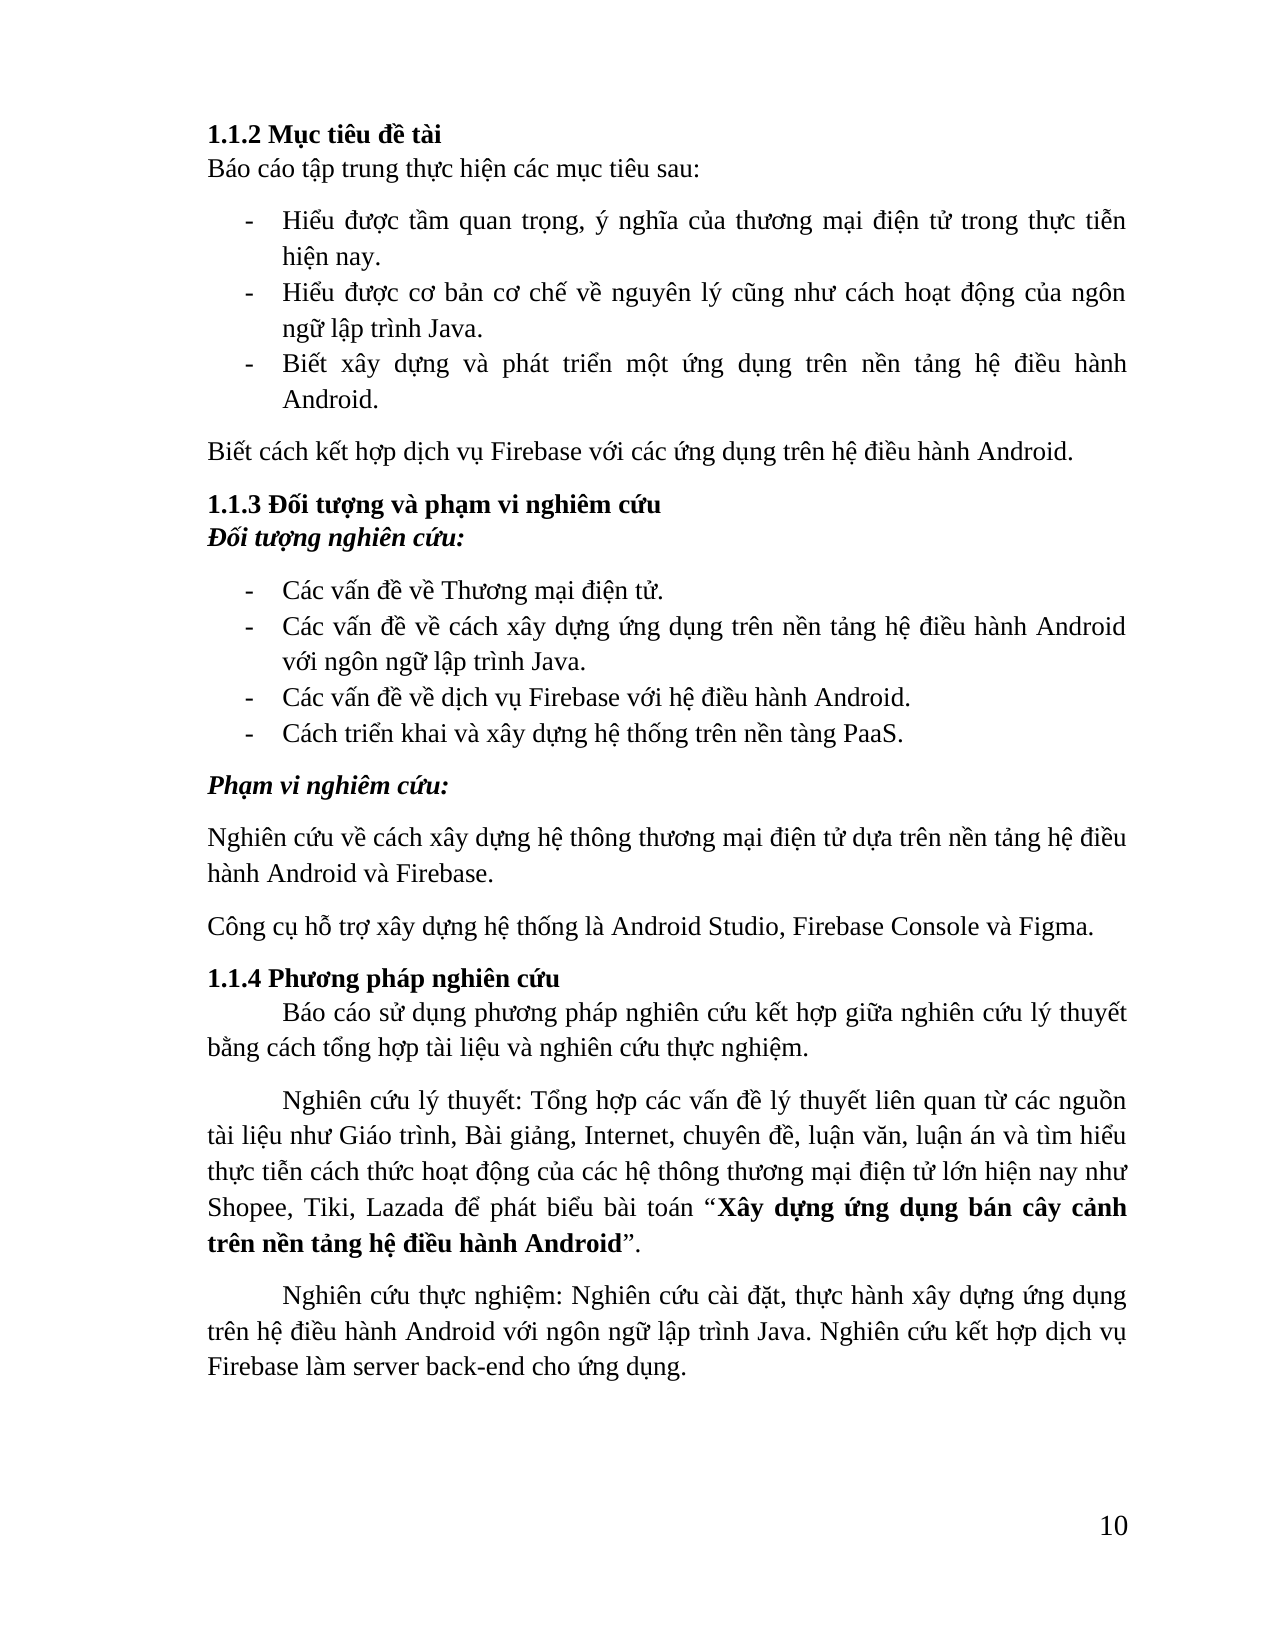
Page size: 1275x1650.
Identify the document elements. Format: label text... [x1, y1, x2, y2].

text Nghiên cứu về cách xây dựng hệ thông thương mại điện tử dựa trên nền tảng hệ điều hành Android và Firebase. [207, 822, 1128, 888]
text Báo cáo tập trung thực hiện các mục tiêu sau: [207, 152, 1128, 183]
list Các vấn đề về cách xây dựng ứng dụng trên nền tảng hệ điều hành Android với ngôn ngữ lập trình Java. [244, 609, 1128, 676]
list Hiểu được tầm quan trọng, ý nghĩa của thương mại điện tử trong thực tiễn hiện nay. [244, 204, 1128, 271]
text Phạm vi nghiêm cứu: [207, 769, 1128, 800]
subtitle 1.1.4 Phương pháp nghiên cứu [207, 962, 1128, 993]
list Biết xây dựng và phát triển một ứng dụng trên nền tảng hệ điều hành Android. [244, 347, 1128, 414]
text Biết cách kết hợp dịch vụ Firebase với các ứng dụng trên hệ điều hành Android. [207, 436, 1128, 467]
text Nghiên cứu lý thuyết: Tổng hợp các vấn đề lý thuyết liên quan từ các nguồn tài liệu như Giáo trình, Bài giảng, Internet, chuyên đề, luận văn, luận án và tìm hiểu thực tiễn cách thức hoạt động của các hệ thông thương mại điện tử lớn hiện nay như Shopee, Tiki, Lazada để phát biểu bài toán “Xây dựng ứng dụng bán cây cảnh trên nền tảng hệ điều hành Android”. [207, 1084, 1128, 1258]
list Các vấn đề về dịch vụ Firebase với hệ điều hành Android. [244, 681, 1128, 712]
list Cách triển khai và xây dựng hệ thống trên nền tàng PaaS. [244, 717, 1128, 748]
list Các vấn đề về Thương mại điện tử. [244, 574, 1128, 605]
text Công cụ hỗ trợ xây dựng hệ thống là Android Studio, Firebase Console và Figma. [207, 910, 1128, 941]
text Báo cáo sử dụng phương pháp nghiên cứu kết hợp giữa nghiên cứu lý thuyết bằng cách tổng hợp tài liệu và nghiên cứu thực nghiệm. [207, 996, 1128, 1062]
subtitle 1.1.3 Đối tượng và phạm vi nghiêm cứu [207, 488, 1128, 519]
text Đối tượng nghiên cứu: [207, 521, 1128, 553]
list Hiểu được cơ bản cơ chế về nguyên lý cũng như cách hoạt động của ngôn ngữ lập trình Java. [244, 276, 1128, 343]
subtitle 1.1.2 Mục tiêu đề tài [207, 118, 1128, 150]
text Nghiên cứu thực nghiệm: Nghiên cứu cài đặt, thực hành xây dựng ứng dụng trên hệ điều hành Android với ngôn ngữ lập trình Java. Nghiên cứu kết hợp dịch vụ Firebase làm server back-end cho ứng dụng. [207, 1279, 1128, 1382]
